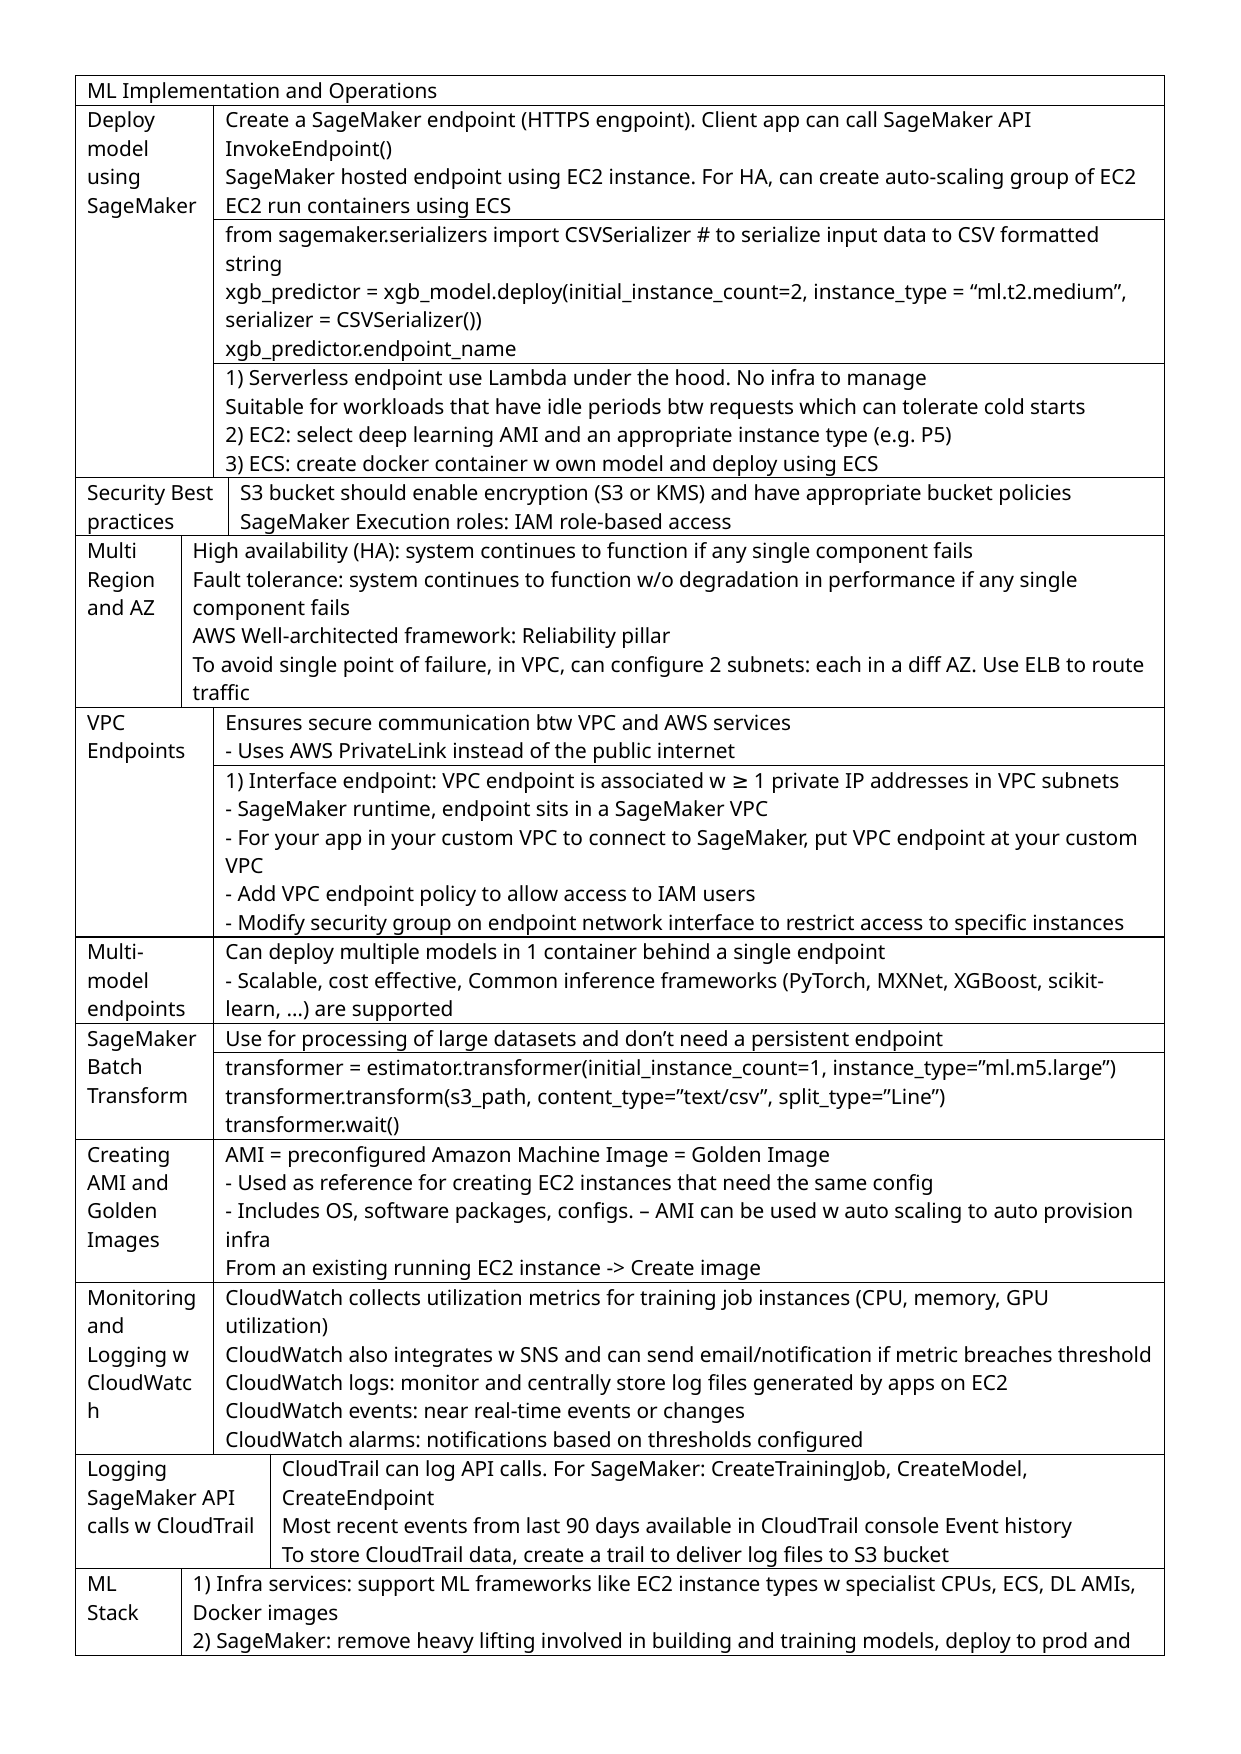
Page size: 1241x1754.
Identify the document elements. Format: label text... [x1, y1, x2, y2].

table_cell CloudTrail can log API calls. For SageMaker: CreateTrainingJob, CreateModel, CreateEndpoint Most recent events from last 90 days available in CloudTrail console Event history To store CloudTrail data, create a trail to deliver log files to S3 bucket [271, 1455, 1164, 1568]
table_cell AMI = preconfigured Amazon Machine Image = Golden Image - Used as reference for creating EC2 instances that need the same config - Includes OS, software packages, configs. – AMI can be used w auto scaling to auto provision infra From an existing running EC2 instance -> Create image [214, 1140, 1164, 1282]
table_cell Security Best practices [76, 478, 228, 535]
table_cell SageMaker Batch Transform [76, 1024, 213, 1139]
table_cell from sagemaker.serializers import CSVSerializer # to serialize input data to CSV formatted string xgb_predictor = xgb_model.deploy(initial_instance_count=2, instance_type = “ml.t2.medium”, serializer = CSVSerializer()) xgb_predictor.endpoint_name [214, 220, 1164, 362]
table_cell Multi-model endpoints [76, 938, 213, 1023]
table_cell Ensures secure communication btw VPC and AWS services - Uses AWS PrivateLink instead of the public internet [214, 708, 1164, 765]
table_cell Create a SageMaker endpoint (HTTPS engpoint). Client app can call SageMaker API InvokeEndpoint() SageMaker hosted endpoint using EC2 instance. For HA, can create auto-scaling group of EC2 EC2 run containers using ECS [214, 106, 1164, 219]
table_cell Logging SageMaker API calls w CloudTrail [76, 1455, 270, 1568]
table_cell High availability (HA): system continues to function if any single component fails Fault tolerance: system continues to function w/o degradation in performance if any single component fails AWS Well-architected framework: Reliability pillar To avoid single point of failure, in VPC, can configure 2 subnets: each in a diff AZ. Use ELB to route traffic [182, 536, 1164, 707]
table_cell 1) Interface endpoint: VPC endpoint is associated w ≥ 1 private IP addresses in VPC subnets - SageMaker runtime, endpoint sits in a SageMaker VPC - For your app in your custom VPC to connect to SageMaker, put VPC endpoint at your custom VPC - Add VPC endpoint policy to allow access to IAM users - Modify security group on endpoint network interface to restrict access to specific instances [214, 766, 1164, 936]
table_cell S3 bucket should enable encryption (S3 or KMS) and have appropriate bucket policies SageMaker Execution roles: IAM role-based access [229, 478, 1164, 535]
table_cell Creating AMI and Golden Images [76, 1140, 213, 1282]
table_cell Use for processing of large datasets and don’t need a persistent endpoint [214, 1024, 1164, 1052]
table_cell VPC Endpoints [76, 708, 213, 936]
table_cell ML Stack [76, 1569, 181, 1655]
table_cell transformer = estimator.transformer(initial_instance_count=1, instance_type=”ml.m5.large”) transformer.transform(s3_path, content_type=”text/csv”, split_type=”Line”) transformer.wait() [214, 1053, 1164, 1139]
table_cell Deploy model using SageMaker [76, 106, 213, 477]
table_cell Can deploy multiple models in 1 container behind a single endpoint - Scalable, cost effective, Common inference frameworks (PyTorch, MXNet, XGBoost, scikit-learn, …) are supported [214, 938, 1164, 1023]
table_header ML Implementation and Operations [76, 76, 1164, 104]
table_cell Multi Region and AZ [76, 536, 181, 707]
table_cell 1) Serverless endpoint use Lambda under the hood. No infra to manage Suitable for workloads that have idle periods btw requests which can tolerate cold starts 2) EC2: select deep learning AMI and an appropriate instance type (e.g. P5) 3) ECS: create docker container w own model and deploy using ECS [214, 364, 1164, 477]
table_cell Monitoring and Logging w CloudWatch [76, 1283, 213, 1453]
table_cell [182, 1569, 1164, 1655]
table_cell CloudWatch collects utilization metrics for training job instances (CPU, memory, GPU utilization) CloudWatch also integrates w SNS and can send email/notification if metric breaches threshold CloudWatch logs: monitor and centrally store log files generated by apps on EC2 CloudWatch events: near real-time events or changes CloudWatch alarms: notifications based on thresholds configured [214, 1283, 1164, 1453]
